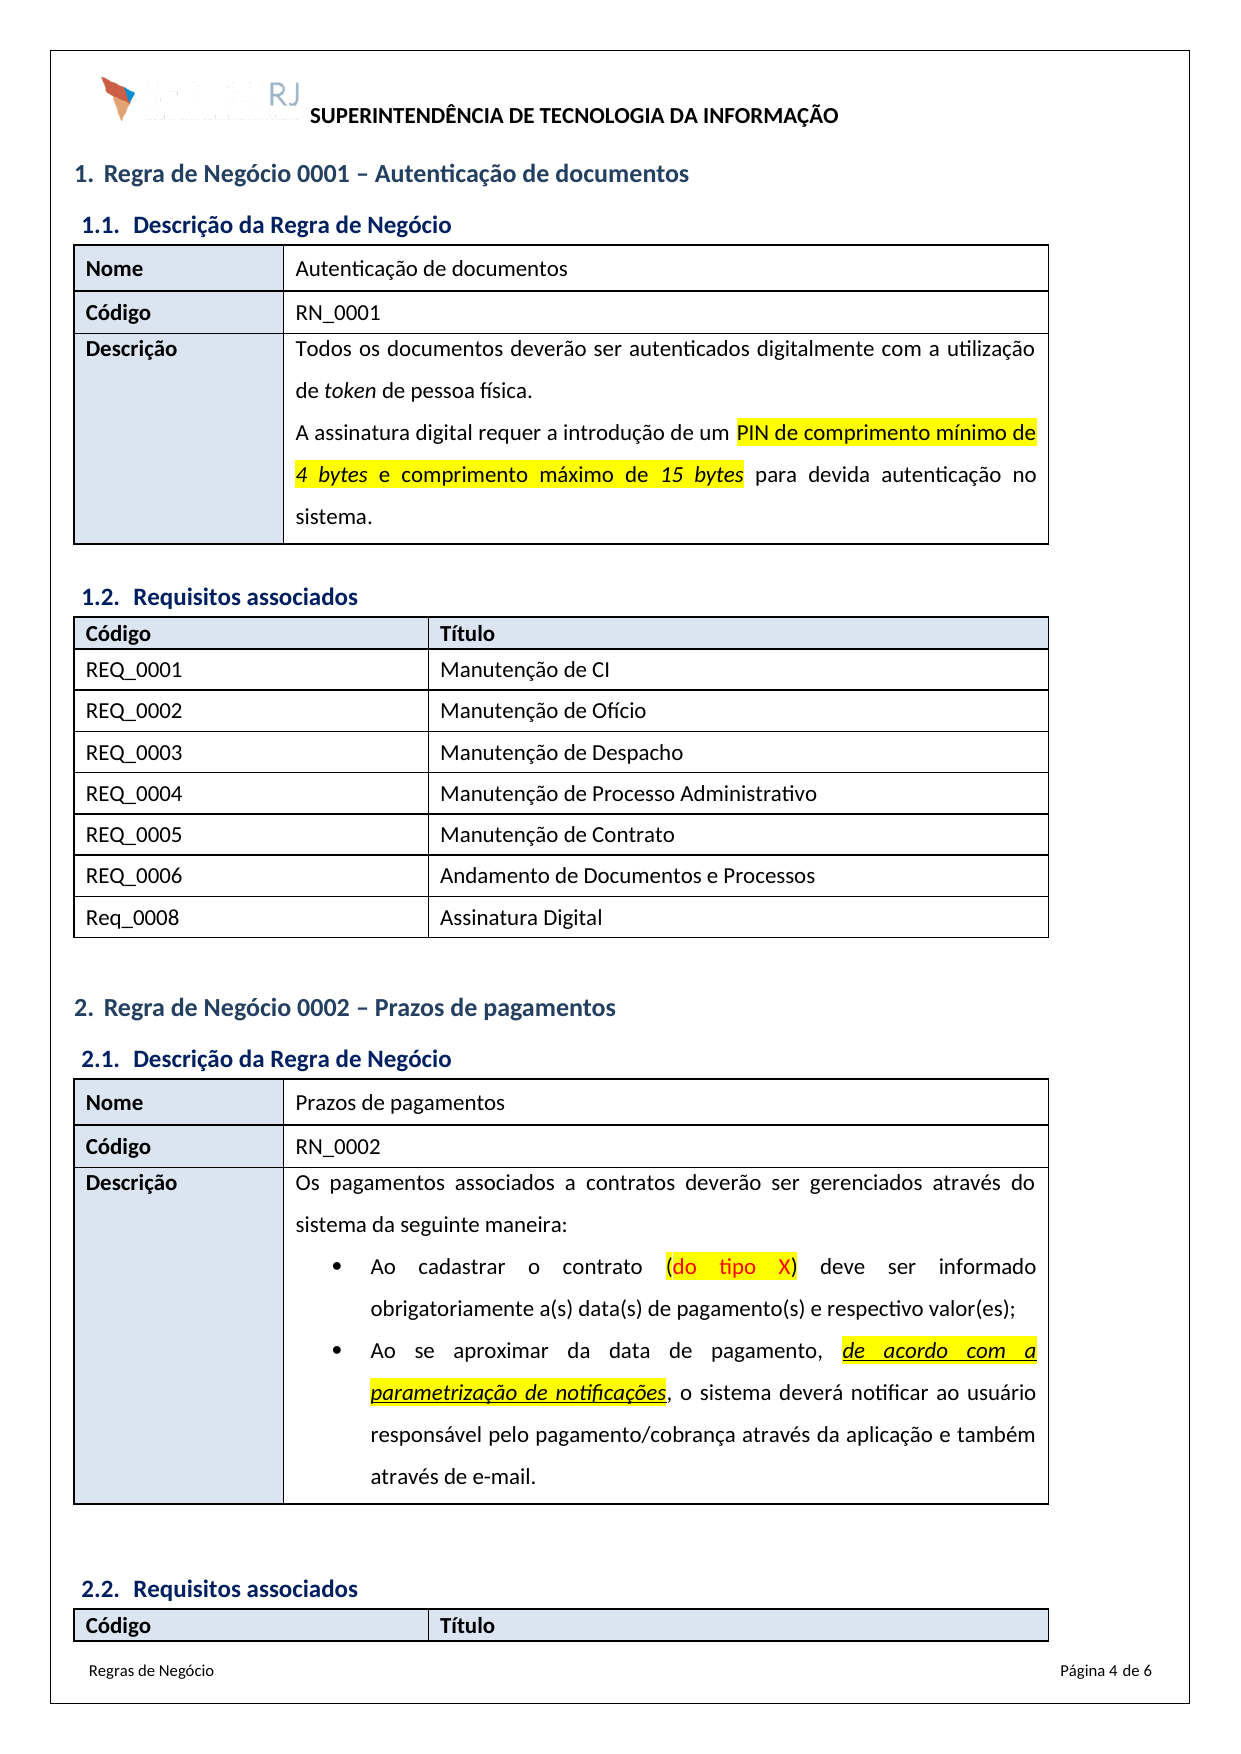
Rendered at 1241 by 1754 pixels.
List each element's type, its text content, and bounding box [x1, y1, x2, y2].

table_cell Manutenção de Contrato [429, 815, 1048, 854]
subtitle Regra de Negócio 0001 – Autenticação de documentos [74, 158, 1152, 189]
table_header Código [75, 1610, 428, 1640]
table_header Nome [75, 246, 283, 290]
table_header Autenticação de documentos [284, 246, 1048, 290]
table_cell Assinatura Digital [429, 897, 1048, 937]
table_cell Req_0008 [75, 897, 428, 937]
table_cell RN_0002 [284, 1126, 1048, 1166]
table_header Título [429, 1610, 1048, 1640]
table_cell Código [75, 292, 283, 333]
table_cell REQ_0004 [75, 773, 428, 813]
table_cell Código [75, 1126, 283, 1166]
table_cell RN_0001 [284, 292, 1048, 333]
subtitle Descrição da Regra de Negócio [81, 1043, 1152, 1074]
table_cell Manutenção de CI [429, 650, 1048, 689]
table_cell REQ_0002 [75, 691, 428, 731]
table_cell Manutenção de Processo Administrativo [429, 773, 1048, 813]
table_cell REQ_0003 [75, 732, 428, 772]
table_cell Manutenção de Ofício [429, 691, 1048, 731]
table_cell Descrição [75, 1168, 283, 1503]
table_header Código [75, 618, 428, 648]
subtitle Requisitos associados [81, 1573, 1152, 1603]
table_cell Descrição [75, 334, 283, 543]
picture [88, 73, 305, 124]
subtitle Requisitos associados [81, 581, 1152, 612]
table_header Prazos de pagamentos [284, 1080, 1048, 1124]
table_cell Manutenção de Despacho [429, 732, 1048, 772]
table_header Título [429, 618, 1048, 648]
table_cell Os pagamentos associados a contratos deverão ser gerenciados através do sistema da seguinte maneira: Ao cadastrar o contrato (do tipo X) deve ser informado obrigatoriamente a(s) data(s) de pagamento(s) e respectivo valor(es); Ao se aproximar da data de pagamento, de acordo com a parametrização de notificações, o sistema deverá notificar ao usuário responsável pelo pagamento/cobrança através da aplicação e também através de e-mail. [284, 1168, 1048, 1503]
table_cell REQ_0006 [75, 856, 428, 896]
table_cell REQ_0001 [75, 650, 428, 689]
subtitle Descrição da Regra de Negócio [81, 209, 1152, 240]
table_cell Andamento de Documentos e Processos [429, 856, 1048, 896]
subtitle Regra de Negócio 0002 – Prazos de pagamentos [74, 991, 1152, 1023]
table_cell REQ_0005 [75, 815, 428, 854]
table_cell Todos os documentos deverão ser autenticados digitalmente com a utilização de token de pessoa física. A assinatura digital requer a introdução de um PIN de comprimento mínimo de 4 bytes e comprimento máximo de 15 bytes para devida autenticação no sistema. [284, 334, 1048, 543]
table_header Nome [75, 1080, 283, 1124]
